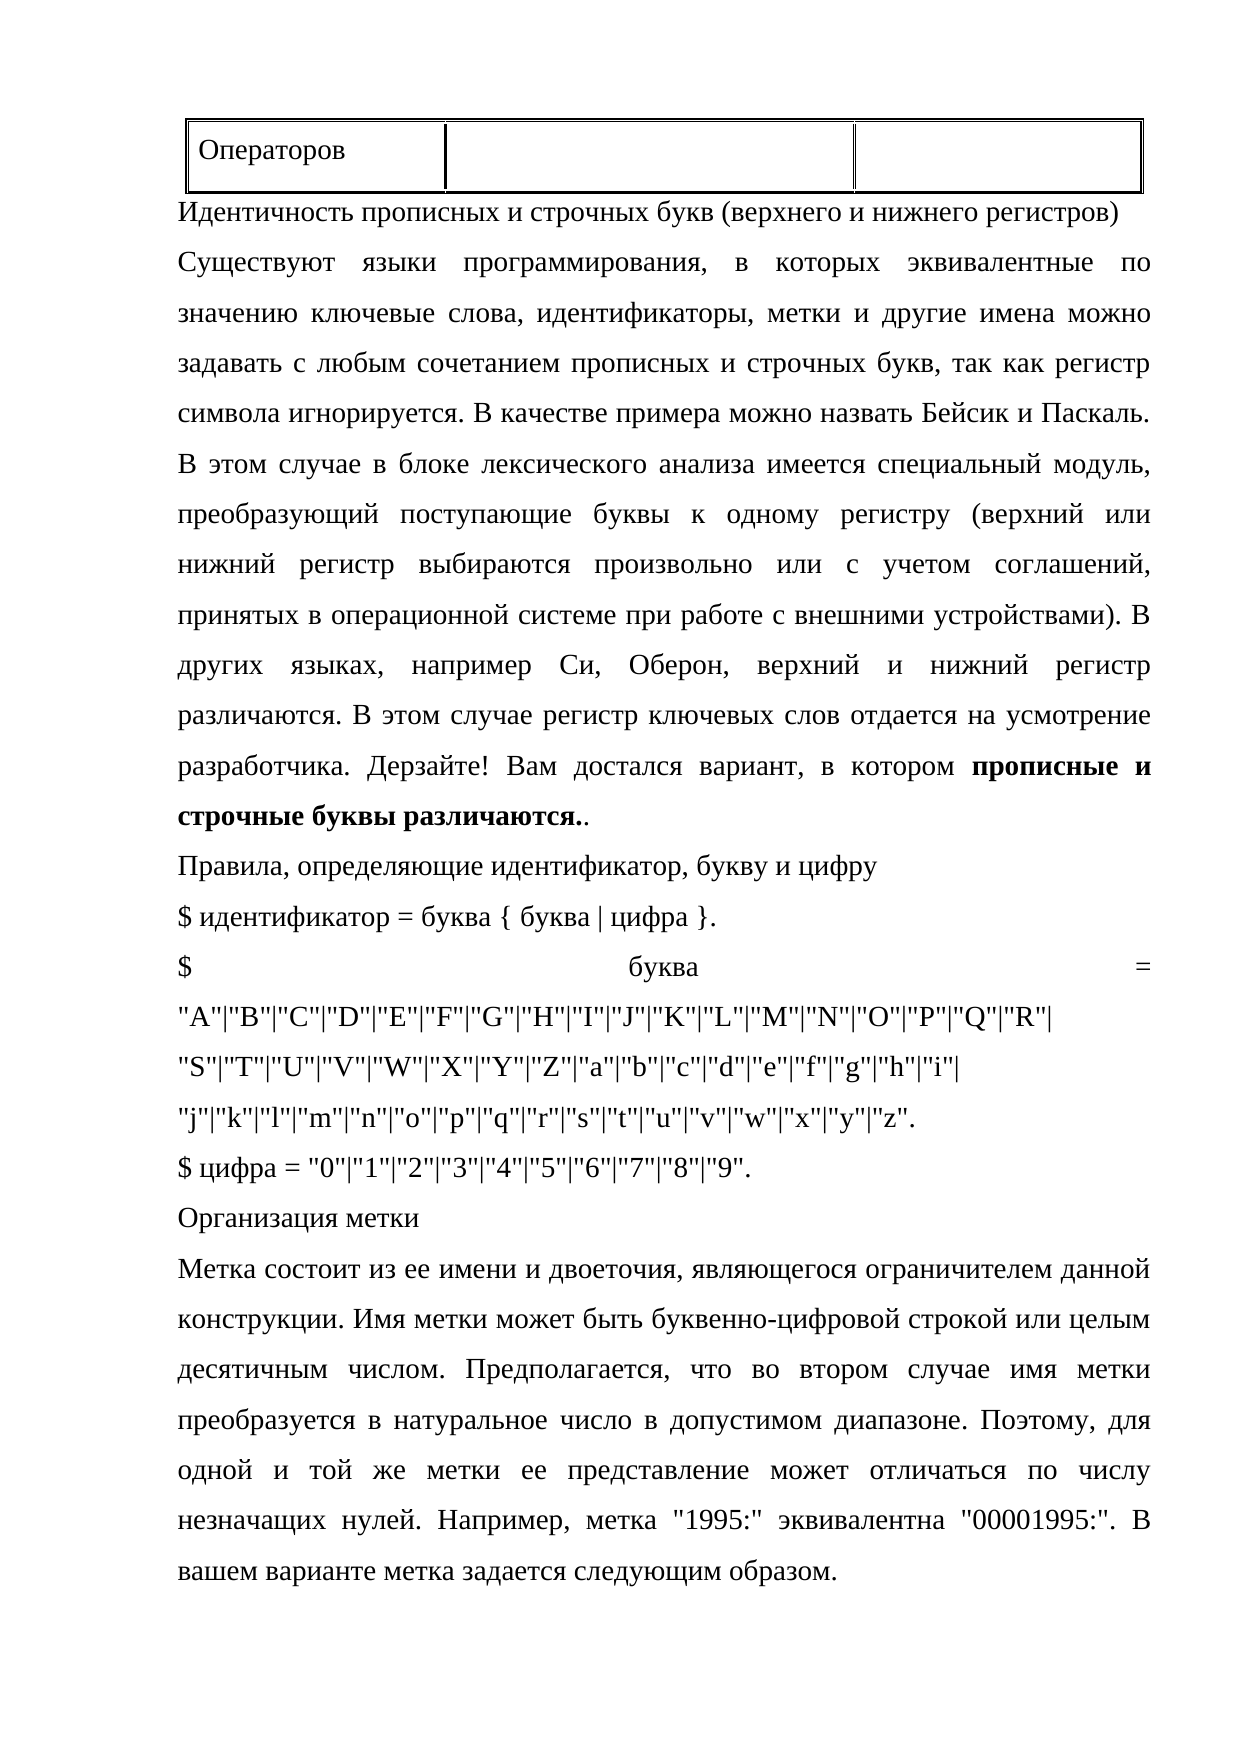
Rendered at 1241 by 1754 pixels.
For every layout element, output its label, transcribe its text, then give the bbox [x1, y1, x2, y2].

table_cell ; [445, 122, 855, 191]
text $ буква = "A"|"B"|"C"|"D"|"E"|"F"|"G"|"H"|"I"|"J"|"K"|"L"|"M"|"N"|"O"|"P"|"Q"|"R"| [177, 949, 1152, 1033]
text Существуют языки программирования, в которых эквивалентные по значению ключевые слова, идентификаторы, метки и другие имена можно задавать с любым сочетанием прописных и строчных букв, так как регистр символа игнорируется. В качестве примера можно назвать Бейсик и Паскаль. В этом случае в блоке лексического анализа имеется специальный модуль, преобразующий поступающие буквы к одному регистру (верхний или нижний регистр выбираются произвольно или с учетом соглашений, принятых в операционной системе при работе с внешними устройствами). В других языках, например Си, Оберон, верхний и нижний регистр различаются. В этом случае регистр ключевых слов отдается на усмотрение разработчика. Дерзайте! Вам достался вариант, в котором прописные и строчные буквы различаются.. [177, 244, 1152, 832]
text $ цифра = "0"|"1"|"2"|"3"|"4"|"5"|"6"|"7"|"8"|"9". [177, 1150, 1152, 1184]
text Организация метки [177, 1201, 1152, 1234]
text $ идентификатор = буква { буква | цифра }. [177, 899, 1152, 932]
text Идентичность прописных и строчных букв (верхнего и нижнего регистров) [177, 194, 1152, 228]
text Метка состоит из ее имени и двоеточия, являющегося ограничителем данной конструкции. Имя метки может быть буквенно-цифровой строкой или целым десятичным числом. Предполагается, что во втором случае имя метки преобразуется в натуральное число в допустимом диапазоне. Поэтому, для одной и той же метки ее представление может отличаться по числу незначащих нулей. Например, метка "1995:" эквивалентна "00001995:". В вашем варианте метка задается следующим образом. [177, 1251, 1152, 1586]
text "S"|"T"|"U"|"V"|"W"|"X"|"Y"|"Z"|"a"|"b"|"c"|"d"|"e"|"f"|"g"|"h"|"i"| [177, 1049, 1152, 1083]
table_cell EOP [855, 122, 1140, 191]
text "j"|"k"|"l"|"m"|"n"|"o"|"p"|"q"|"r"|"s"|"t"|"u"|"v"|"w"|"x"|"y"|"z". [177, 1100, 1152, 1133]
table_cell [189, 122, 445, 191]
text Правила, определяющие идентификатор, букву и цифру [177, 848, 1152, 882]
